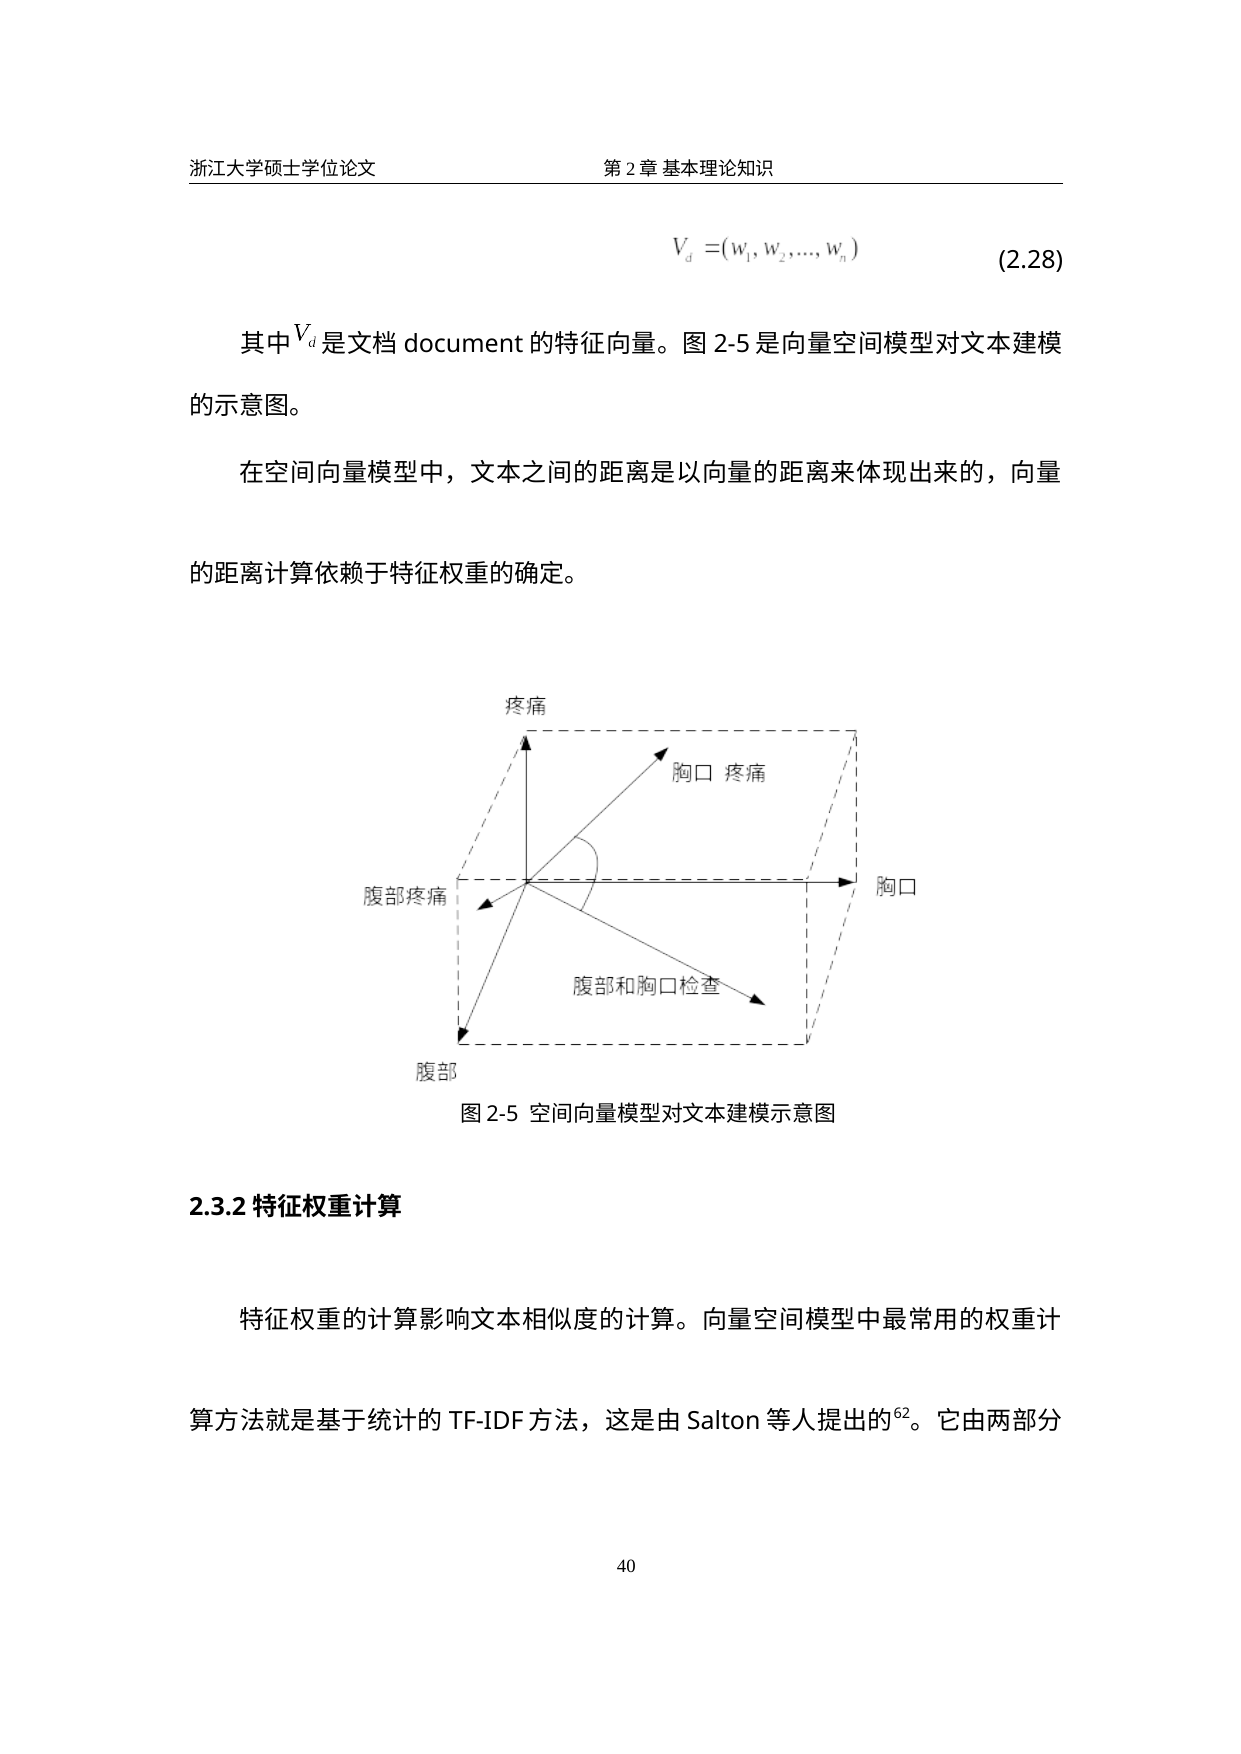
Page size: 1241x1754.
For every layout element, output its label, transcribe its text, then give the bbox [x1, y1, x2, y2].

text 在空间向量模型中，文本之间的距离是以向量的距离来体现出来的，向量的距离计算依赖于特征权重的确定。 [189, 437, 1063, 606]
text (2.28) [189, 218, 1063, 286]
text 图2-5 空间向量模型对文本建模示意图 [189, 1095, 1063, 1128]
text 其中是文档document的特征向量。图2-5是向量空间模型对文本建模的示意图。 [189, 303, 1063, 437]
subtitle 2.3.2 特征权重计算 [189, 1171, 1063, 1239]
